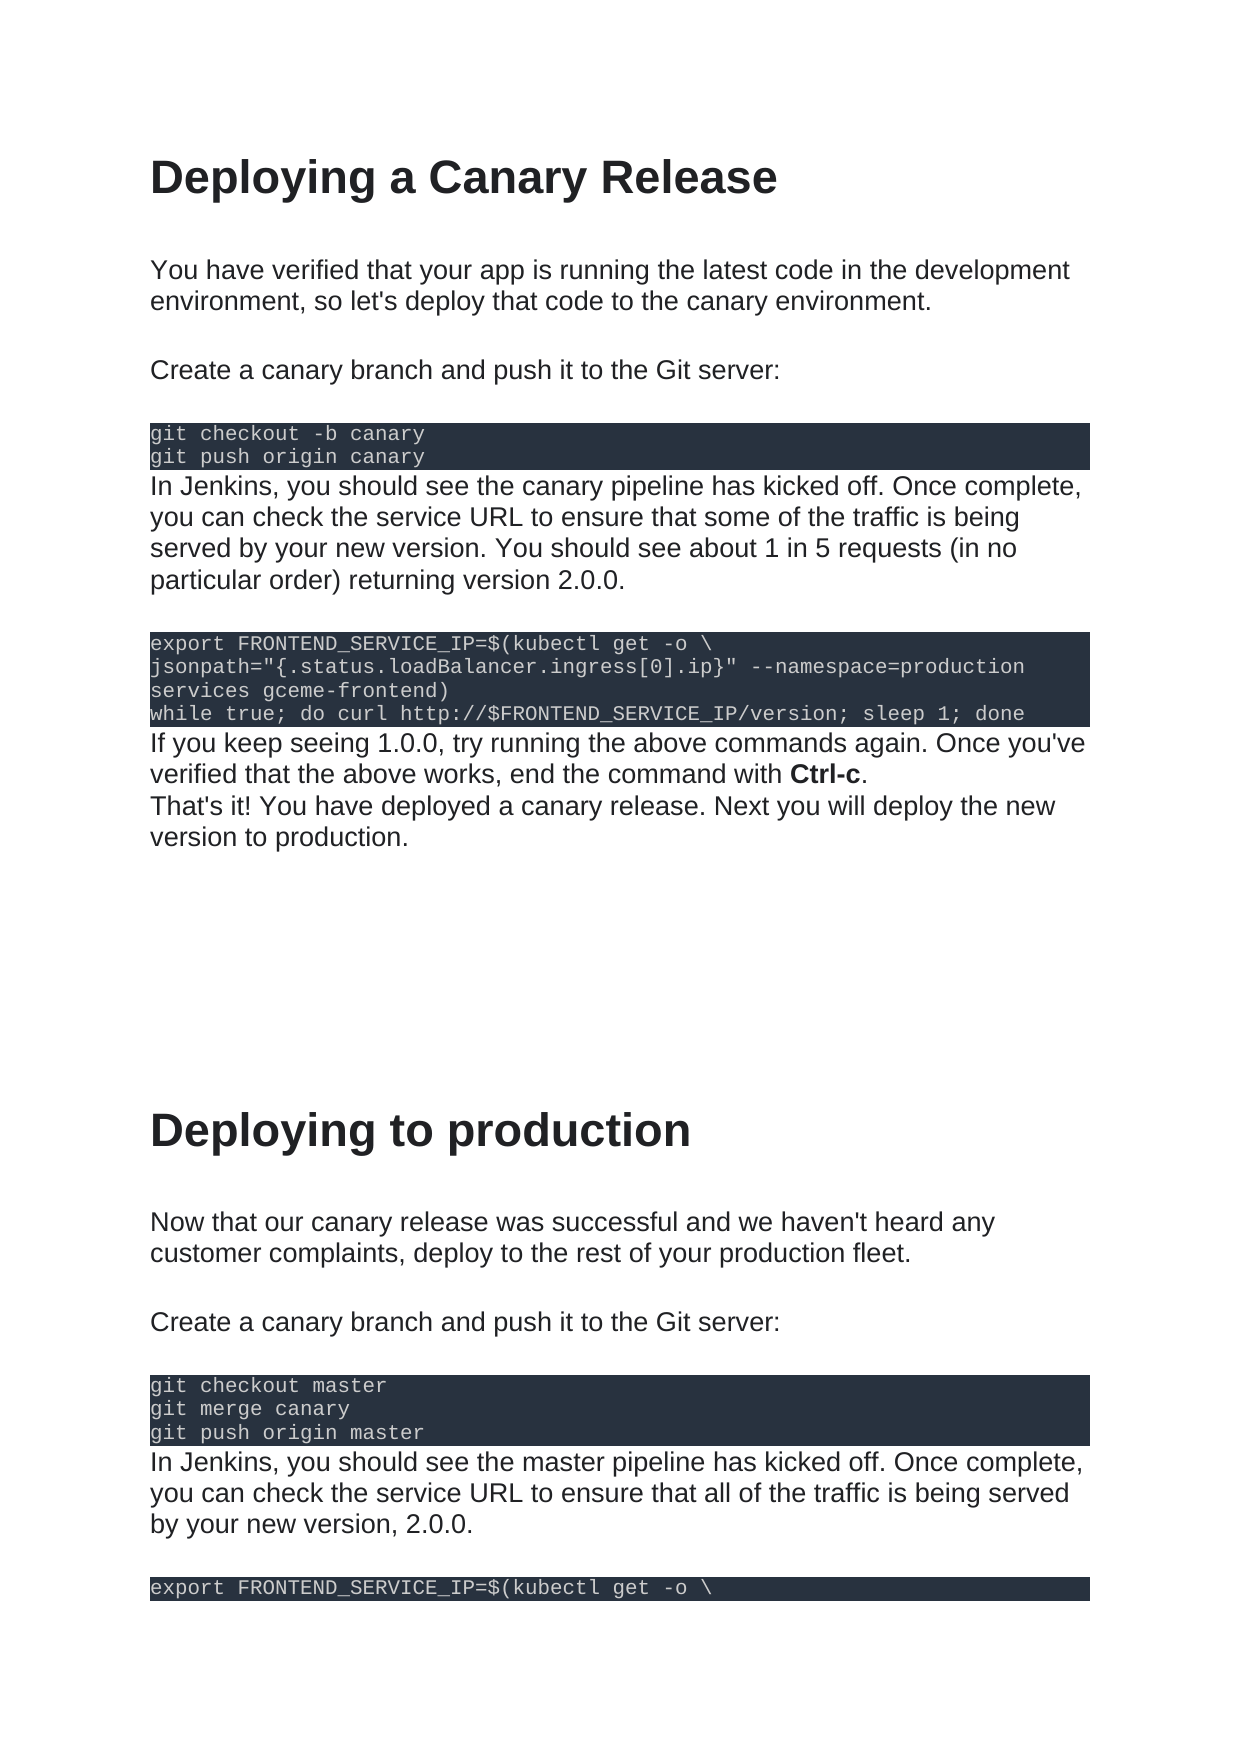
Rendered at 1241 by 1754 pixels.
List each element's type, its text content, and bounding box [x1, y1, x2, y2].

text You have verified that your app is running the latest code in the development environment, so let's deploy that code to the canary environment. [150, 254, 1090, 316]
text git push origin master [150, 1422, 1090, 1446]
text Now that our canary release was successful and we haven't heard any customer complaints, deploy to the rest of your production fleet. [150, 1206, 1090, 1268]
text git merge canary [150, 1398, 1090, 1422]
text Deploying a Canary Release [150, 150, 1090, 204]
text while true; do curl http://$FRONTEND_SERVICE_IP/version; sleep 1; done [150, 703, 1090, 727]
text If you keep seeing 1.0.0, try running the above commands again. Once you've verified that the above works, end the command with Ctrl-c. [150, 727, 1090, 789]
text jsonpath="{.status.loadBalancer.ingress[0].ip}" --namespace=production services gceme-frontend) [150, 656, 1090, 703]
text git checkout -b canary [150, 423, 1090, 446]
text Create a canary branch and push it to the Git server: [150, 1306, 1090, 1337]
text git checkout master [150, 1375, 1090, 1398]
text export FRONTEND_SERVICE_IP=$(kubectl get -o \ [150, 1577, 1090, 1601]
text Deploying to production [150, 1102, 1090, 1156]
text git push origin canary [150, 446, 1090, 470]
text export FRONTEND_SERVICE_IP=$(kubectl get -o \ [150, 632, 1090, 656]
text Create a canary branch and push it to the Git server: [150, 354, 1090, 385]
text In Jenkins, you should see the master pipeline has kicked off. Once complete, you can check the service URL to ensure that all of the traffic is being served by your new version, 2.0.0. [150, 1446, 1090, 1539]
text In Jenkins, you should see the canary pipeline has kicked off. Once complete, you can check the service URL to ensure that some of the traffic is being served by your new version. You should see about 1 in 5 requests (in no particular order) returning version 2.0.0. [150, 470, 1090, 595]
text That's it! You have deployed a canary release. Next you will deploy the new version to production. [150, 789, 1090, 852]
